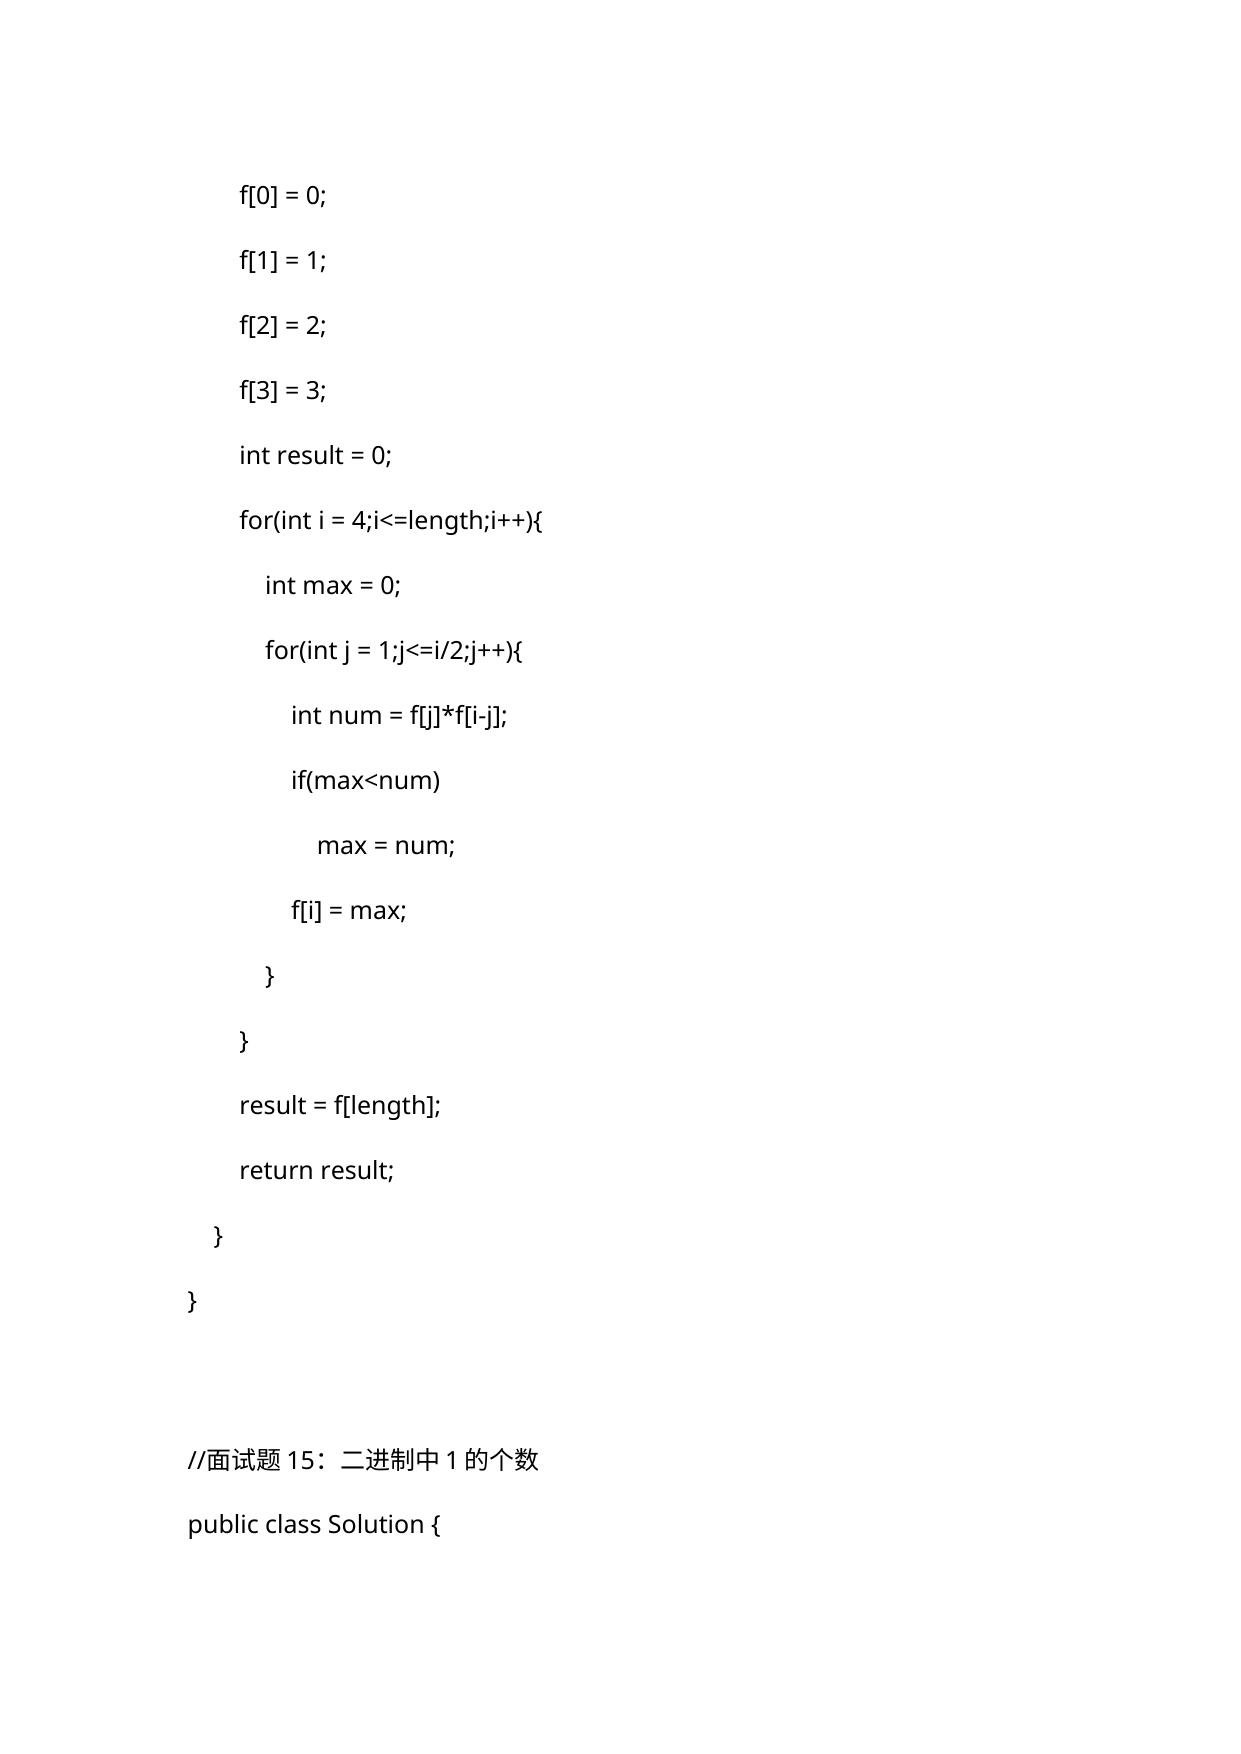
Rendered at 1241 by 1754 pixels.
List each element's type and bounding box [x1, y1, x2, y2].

text [187, 162, 1053, 1332]
text [187, 1361, 1053, 1556]
